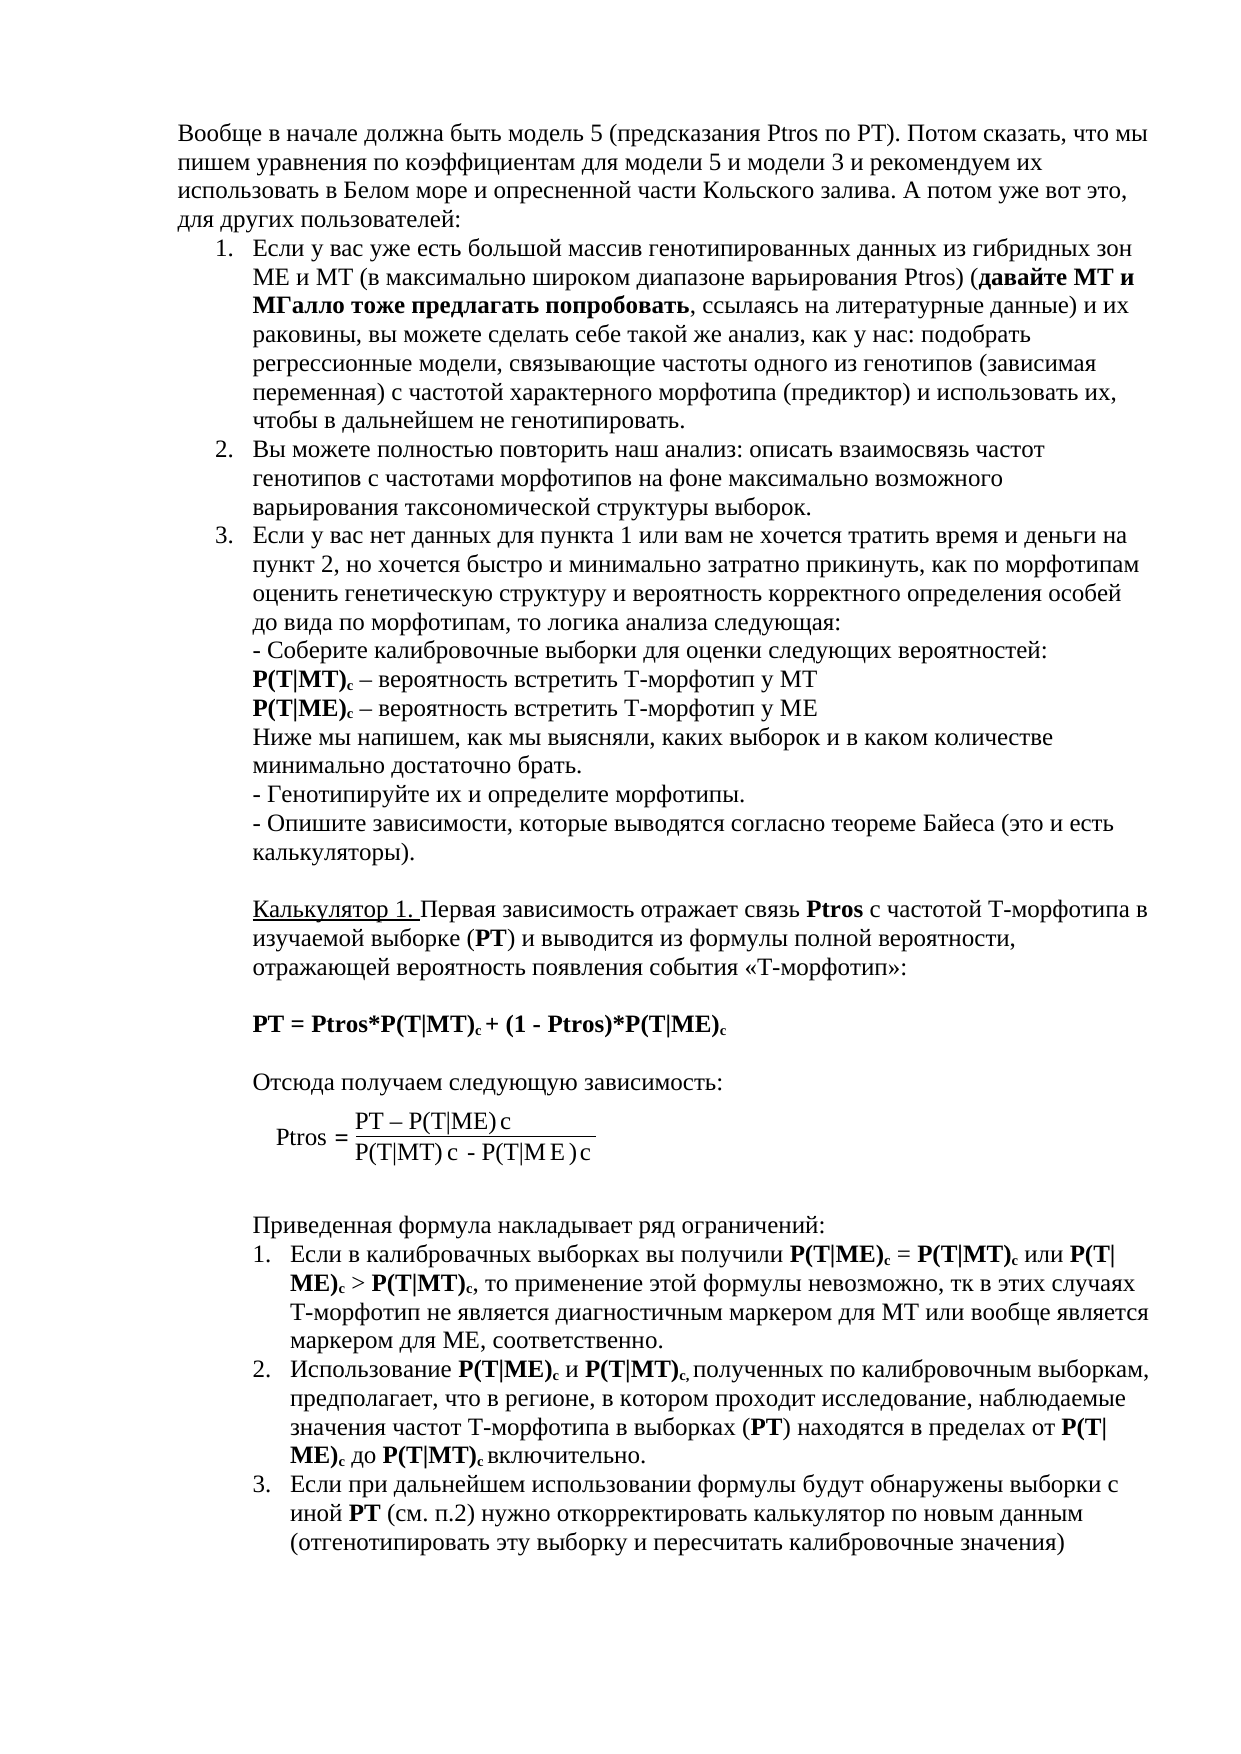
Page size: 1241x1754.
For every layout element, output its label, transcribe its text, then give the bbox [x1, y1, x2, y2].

list Использование P(T|ME)с и P(T|MT)с, полученных по калибровочным выборкам, предполагает, что в регионе, в котором проходит исследование, наблюдаемые значения частот Т-морфотипа в выборках (РТ) находятся в пределах от P(T|MЕ)с до P(T|MT)с включительно. [252, 1354, 1152, 1469]
list Вы можете полностью повторить наш анализ: описать взаимосвязь частот генотипов с частотами морфотипов на фоне максимально возможного варьирования таксономической структуры выборок. [215, 434, 1152, 521]
list Калькулятор 1. Первая зависимость отражает связь Ptros с частотой T-морфотипа в изучаемой выборке (РТ) и выводится из формулы полной вероятности, отражающей вероятность появления события «Т-морфотип»: [252, 894, 1152, 981]
list P(T|MT)c – вероятность встретить Т-морфотип у МТ [252, 664, 1152, 693]
list Приведенная формула накладывает ряд ограничений: [252, 1211, 1152, 1239]
list Отсюда получаем следующую зависимость: [252, 1067, 1152, 1096]
list P(T|ME)c – вероятность встретить Т-морфотип у МE [252, 693, 1152, 722]
list Если в калибровачных выборках вы получили P(T|ME)с = P(T|MT)с или P(T|ME)с > P(T|MT)с, то применение этой формулы невозможно, тк в этих случаях T-морфотип не является диагностичным маркером для МТ или вообще является маркером для МЕ, соответственно. [252, 1239, 1152, 1354]
list Если при дальнейшем использовании формулы будут обнаружены выборки с иной РТ (см. п.2) нужно откорректировать калькулятор по новым данным (отгенотипировать эту выборку и пересчитать калибровочные значения) [252, 1469, 1152, 1556]
list PT = Ptros*P(T|MT)c + (1 - Ptros)*P(T|MЕ)c [252, 1009, 1152, 1038]
list - Генотипируйте их и определите морфотипы. [252, 779, 1152, 808]
list - Опишите зависимости, которые выводятся согласно теореме Байеса (это и есть калькуляторы). [252, 808, 1152, 866]
list Если у вас нет данных для пункта 1 или вам не хочется тратить время и деньги на пункт 2, но хочется быстро и минимально затратно прикинуть, как по морфотипам оценить генетическую структуру и вероятность корректного определения особей до вида по морфотипам, то логика анализа следующая: [215, 521, 1152, 636]
text Вообще в начале должна быть модель 5 (предсказания Ptros по PT). Потом сказать, что мы пишем уравнения по коэффициентам для модели 5 и модели 3 и рекомендуем их использовать в Белом море и опресненной части Кольского залива. А потом уже вот это, для других пользователей: [177, 118, 1152, 233]
list - Соберите калибровочные выборки для оценки следующих вероятностей: [252, 636, 1152, 664]
list Ниже мы напишем, как мы выясняли, каких выборок и в каком количестве минимально достаточно брать. [252, 722, 1152, 779]
list Если у вас уже есть большой массив генотипированных данных из гибридных зон МЕ и МТ (в максимально широком диапазоне варьирования Ptros) (давайте МТ и МГалло тоже предлагать попробовать, ссылаясь на литературные данные) и их раковины, вы можете сделать себе такой же анализ, как у нас: подобрать регрессионные модели, связывающие частоты одного из генотипов (зависимая переменная) с частотой характерного морфотипа (предиктор) и использовать их, чтобы в дальнейшем не генотипировать. [215, 233, 1152, 434]
